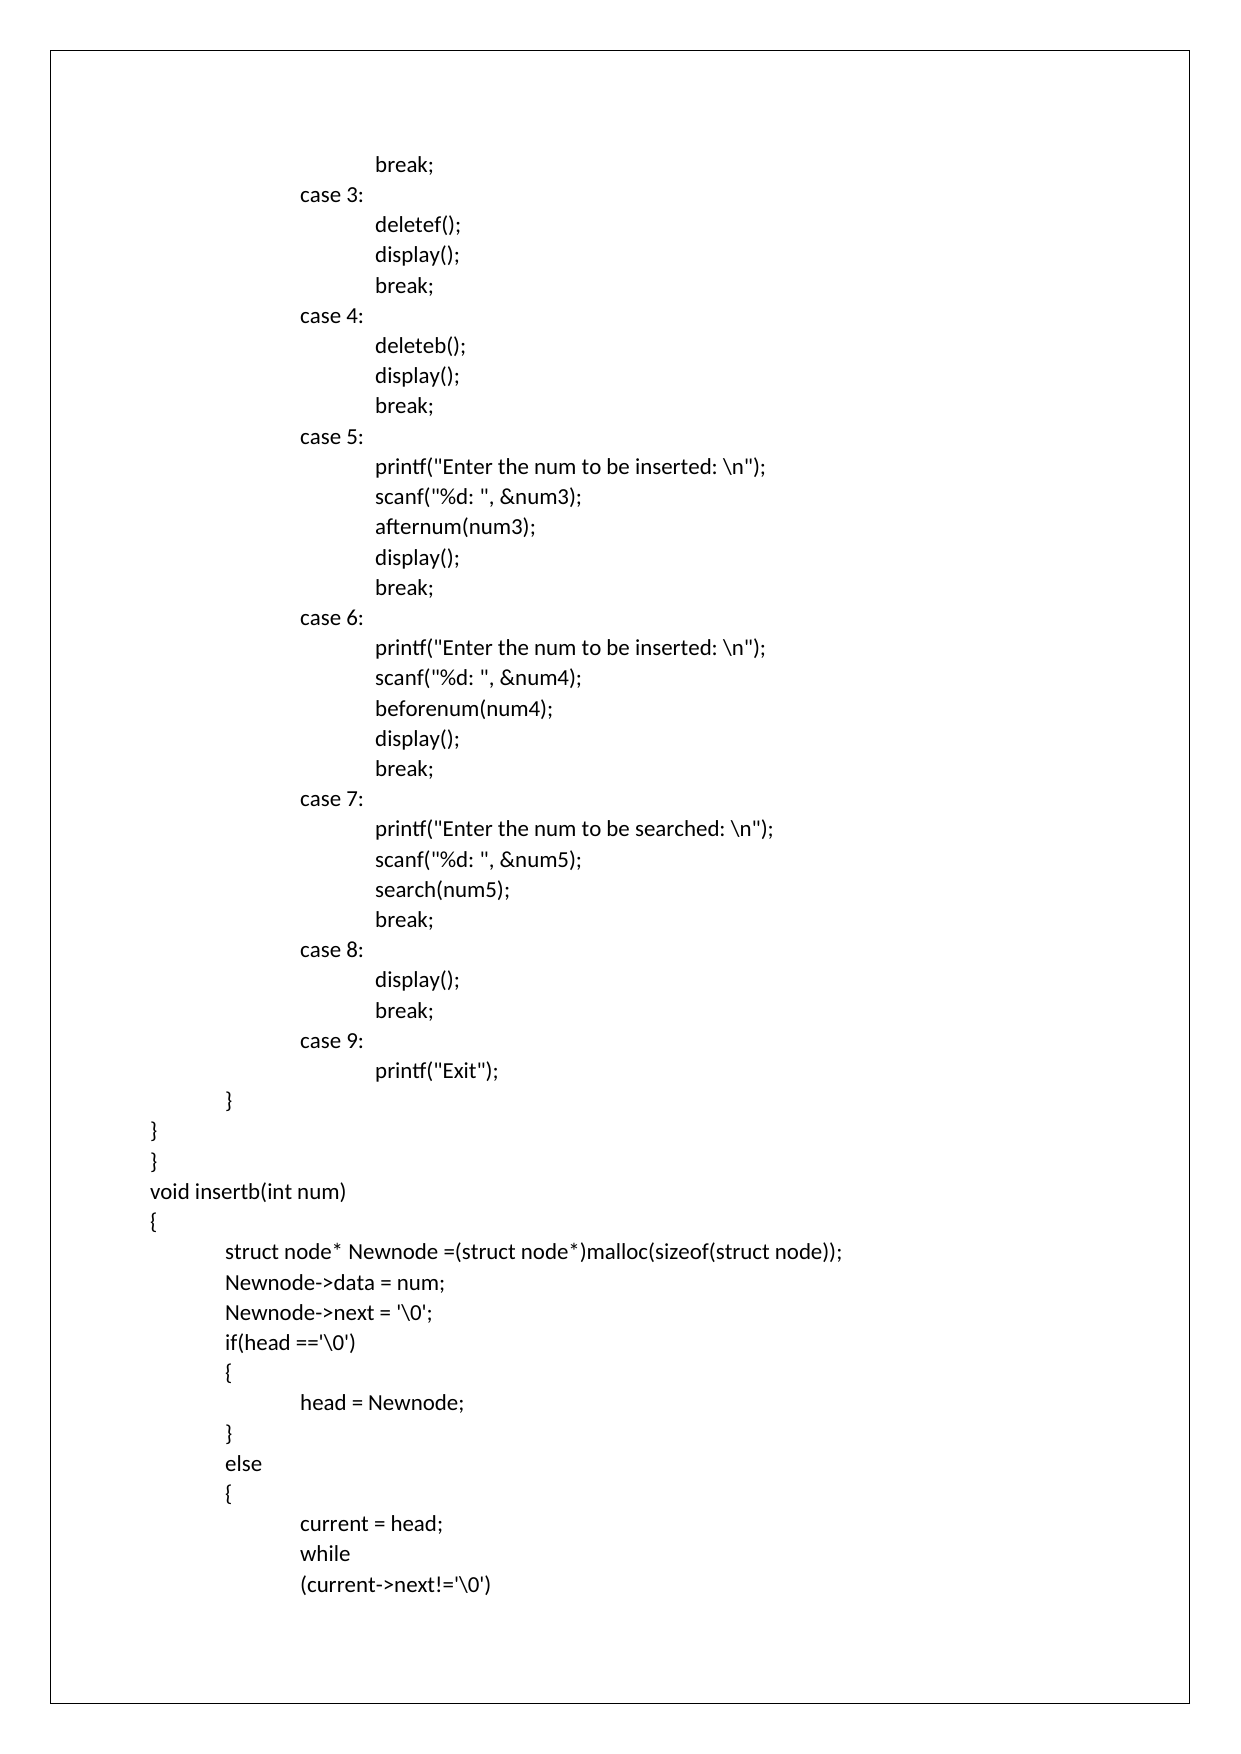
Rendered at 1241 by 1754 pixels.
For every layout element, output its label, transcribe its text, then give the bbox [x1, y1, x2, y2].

text display(); [150, 966, 1090, 994]
text scanf("%d: ", &num5); [150, 845, 1090, 873]
text case 3: [150, 180, 1090, 208]
text break; [150, 996, 1090, 1024]
text scanf("%d: ", &num3); [150, 482, 1090, 510]
text printf("Enter the num to be inserted: \n"); [150, 633, 1090, 661]
text case 9: [150, 1026, 1090, 1054]
text else [150, 1449, 1090, 1477]
text case 5: [150, 422, 1090, 450]
text Newnode->data = num; [150, 1268, 1090, 1296]
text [150, 452, 1090, 480]
text scanf("%d: ", &num4); [150, 663, 1090, 692]
text { [150, 1207, 1090, 1235]
text display(); [150, 724, 1090, 752]
text printf("Enter the num to be searched: \n"); [150, 814, 1090, 843]
text break; [150, 271, 1090, 299]
text { [150, 1358, 1090, 1386]
text current = head; [150, 1509, 1090, 1537]
text } [150, 1117, 1090, 1145]
text deletef(); [150, 210, 1090, 238]
text display(); [150, 543, 1090, 571]
text } [150, 1419, 1090, 1447]
text (current->next!='\0') [150, 1570, 1090, 1598]
text while [150, 1539, 1090, 1568]
text deleteb(); [150, 331, 1090, 359]
text printf("Exit"); [150, 1056, 1090, 1084]
text case 7: [150, 784, 1090, 812]
text case 8: [150, 935, 1090, 963]
text } [150, 1147, 1090, 1175]
text if(head =='\0') [150, 1328, 1090, 1356]
text struct node* Newnode =(struct node*)malloc(sizeof(struct node)); [150, 1237, 1090, 1266]
text Newnode->next = '\0'; [150, 1298, 1090, 1326]
text search(num5); [150, 875, 1090, 903]
text display(); [150, 241, 1090, 269]
text beforenum(num4); [150, 694, 1090, 722]
text break; [150, 905, 1090, 933]
text break; [150, 754, 1090, 782]
text break; [150, 392, 1090, 420]
text break; [150, 150, 1090, 178]
text void insertb(int num) [150, 1177, 1090, 1205]
text afternum(num3); [150, 512, 1090, 541]
text } [150, 1086, 1090, 1114]
text case 6: [150, 603, 1090, 631]
text case 4: [150, 301, 1090, 329]
text break; [150, 573, 1090, 601]
text head = Newnode; [150, 1388, 1090, 1417]
text { [150, 1479, 1090, 1507]
text display(); [150, 361, 1090, 389]
